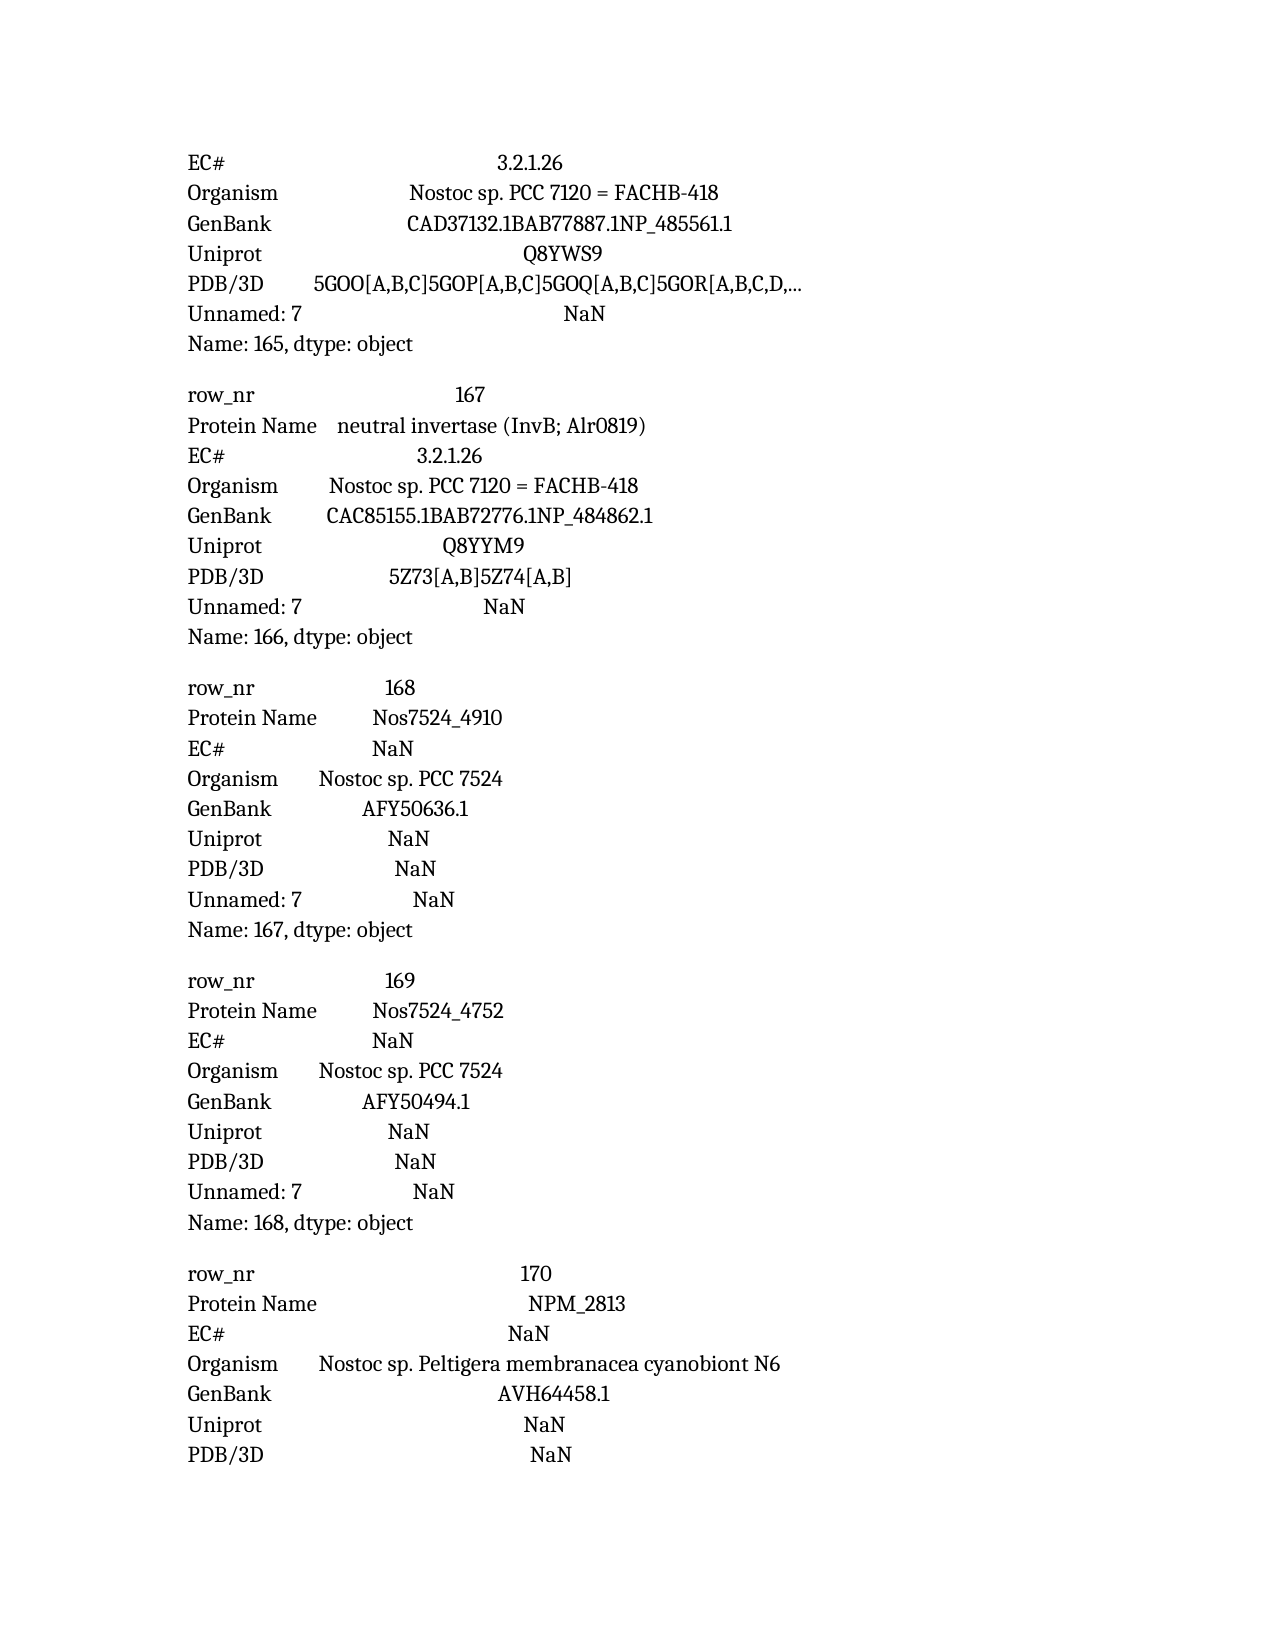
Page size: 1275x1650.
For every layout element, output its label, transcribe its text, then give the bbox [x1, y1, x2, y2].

text row_nr 169 Protein Name Nos7524_4752 EC# NaN Organism Nostoc sp. PCC 7524 GenBank AFY50494.1 Uniprot NaN PDB/3D NaN Unnamed: 7 NaN Name: 168, dtype: object [187, 968, 1087, 1236]
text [187, 1260, 1087, 1468]
text row_nr 167 Protein Name neutral invertase (InvB; Alr0819) EC# 3.2.1.26 Organism Nostoc sp. PCC 7120 = FACHB-418 GenBank CAC85155.1BAB72776.1NP_484862.1 Uniprot Q8YYM9 PDB/3D 5Z73[A,B]5Z74[A,B] Unnamed: 7 NaN Name: 166, dtype: object [187, 382, 1087, 650]
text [187, 150, 1087, 358]
text row_nr 168 Protein Name Nos7524_4910 EC# NaN Organism Nostoc sp. PCC 7524 GenBank AFY50636.1 Uniprot NaN PDB/3D NaN Unnamed: 7 NaN Name: 167, dtype: object [187, 675, 1087, 943]
